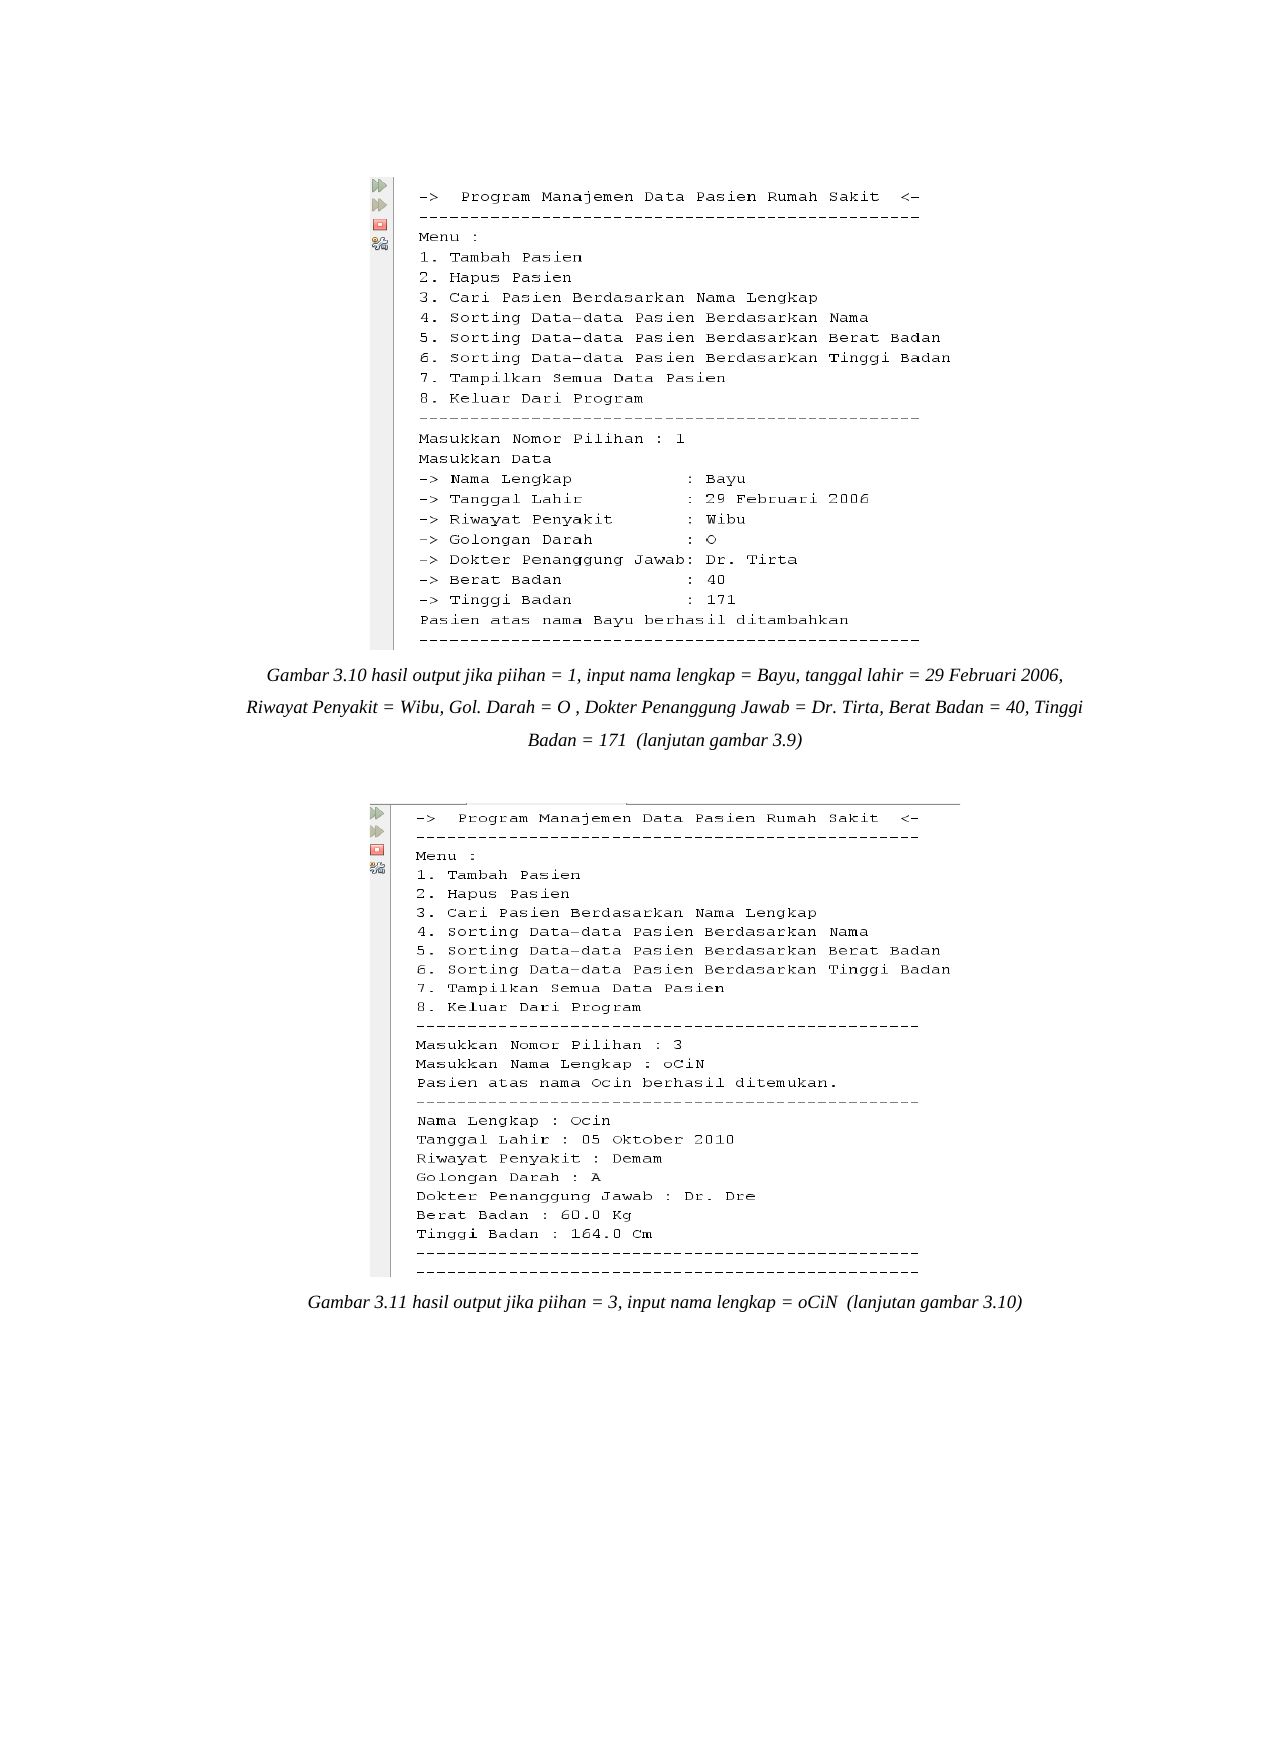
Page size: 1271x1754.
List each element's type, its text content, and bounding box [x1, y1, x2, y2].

picture [369, 177, 961, 650]
text Gambar 3.11 hasil output jika piihan = 3, input nama lengkap = oCiN (lanjutan gambar 3.10) [236, 1291, 1094, 1312]
text Gambar 3.10 hasil output jika piihan = 1, input nama lengkap = Bayu, tanggal lahir = 29 Februari 2006, Riwayat Penyakit = Wibu, Gol. Darah = O , Dokter Penanggung Jawab = Dr. Tirta, Berat Badan = 40, Tinggi Badan = 171 (lanjutan gambar 3.9) [236, 664, 1094, 750]
picture [369, 803, 961, 1277]
